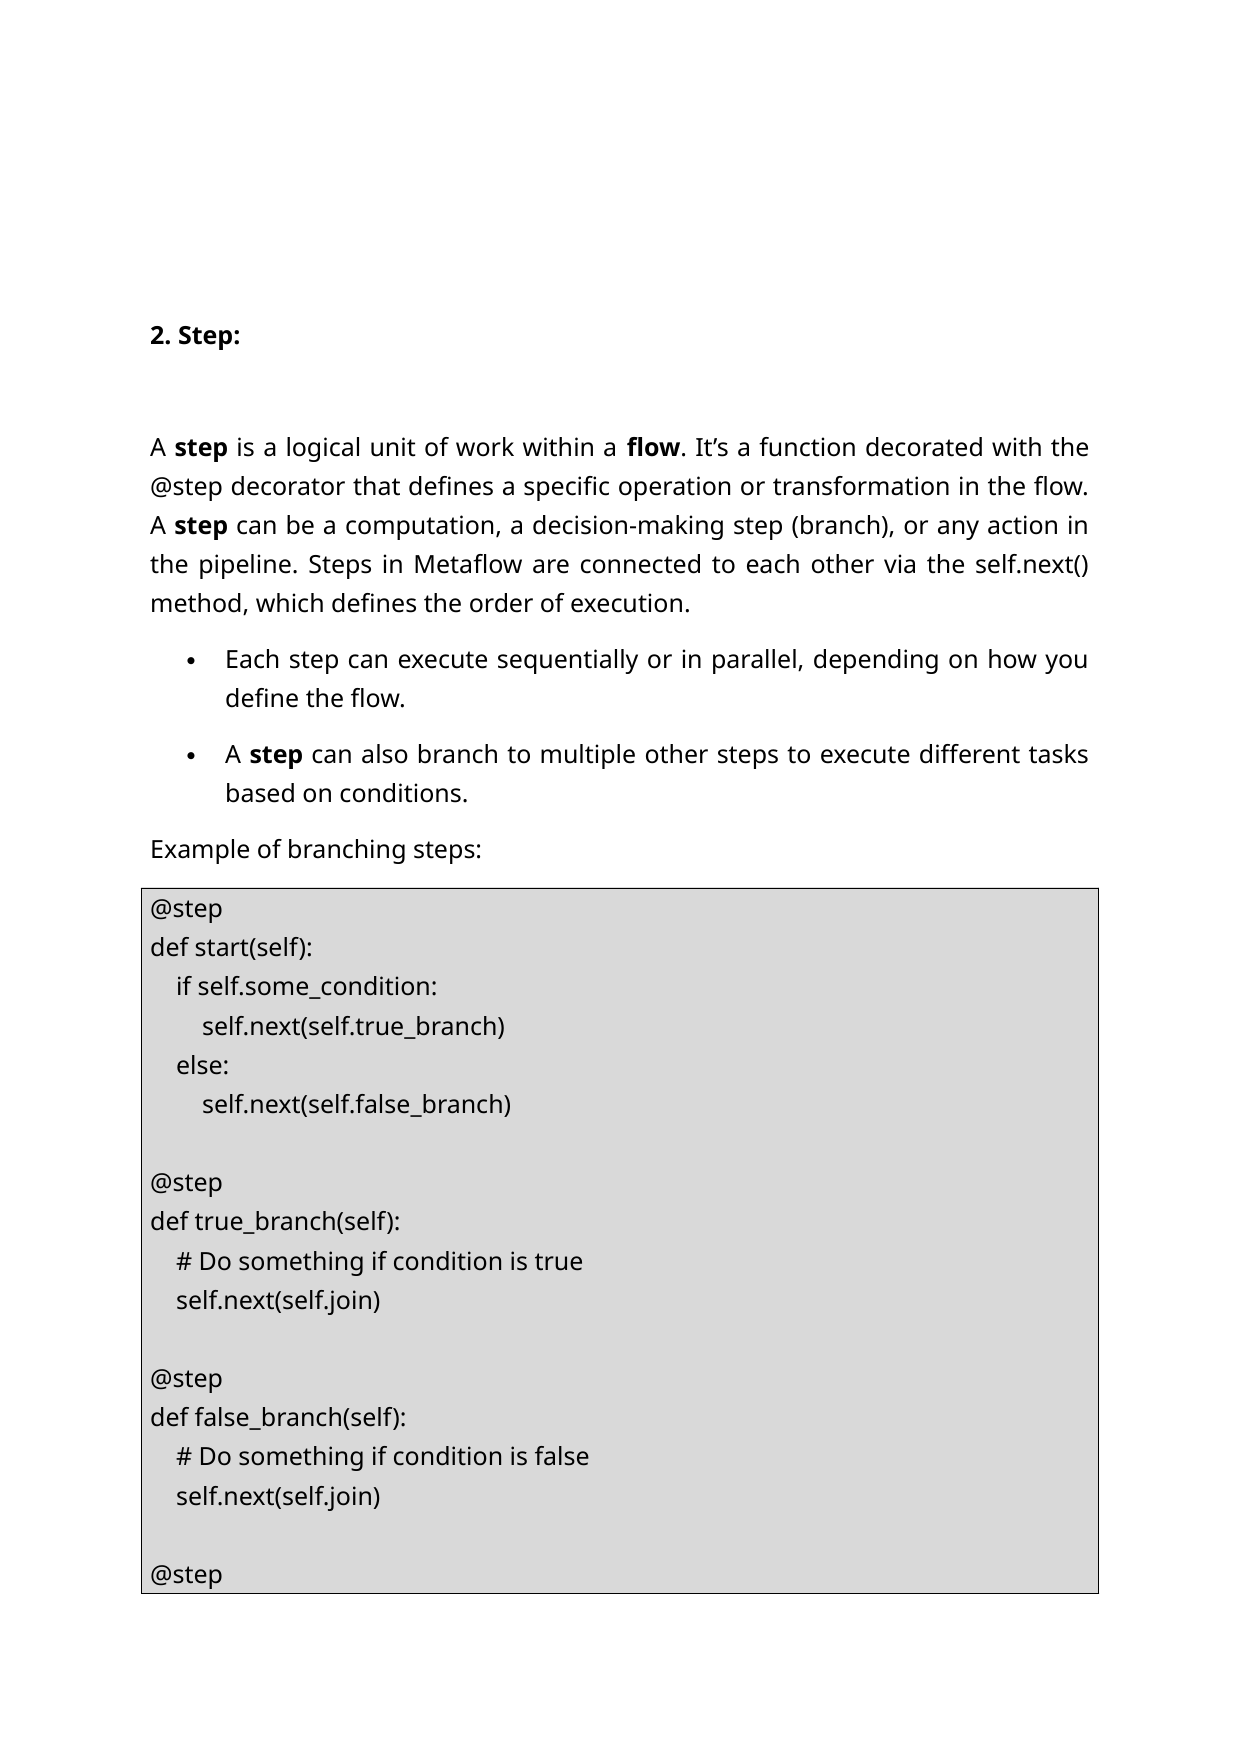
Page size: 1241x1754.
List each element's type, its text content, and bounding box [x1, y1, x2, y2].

text def true_branch(self): [142, 1201, 1098, 1238]
text Example of branching steps: [150, 832, 1090, 866]
text # Do something if condition is true [142, 1240, 1098, 1277]
text self.next(self.join) [142, 1279, 1098, 1316]
text else: [142, 1044, 1098, 1081]
text self.next(self.true_branch) [142, 1005, 1098, 1042]
text self.next(self.false_branch) [142, 1083, 1098, 1121]
text @step [142, 1553, 1098, 1593]
list A step can also branch to multiple other steps to execute different tasks based on conditions. [187, 737, 1090, 810]
text def false_branch(self): [142, 1397, 1098, 1434]
text @step [142, 1162, 1098, 1199]
text 2. Step: [150, 317, 1090, 352]
text if self.some_condition: [142, 966, 1098, 1003]
text def start(self): [142, 927, 1098, 964]
text A step is a logical unit of work within a flow. It’s a function decorated with the @step decorator that defines a specific operation or transformation in the flow. A step can be a computation, a decision-making step (branch), or any action in the pipeline. Steps in Metaflow are connected to each other via the self.next() method, which defines the order of execution. [150, 429, 1090, 620]
text # Do something if condition is false [142, 1436, 1098, 1473]
text @step [142, 1357, 1098, 1395]
text @step [142, 889, 1098, 925]
list Each step can execute sequentially or in parallel, depending on how you define the flow. [187, 642, 1090, 715]
text self.next(self.join) [142, 1475, 1098, 1512]
